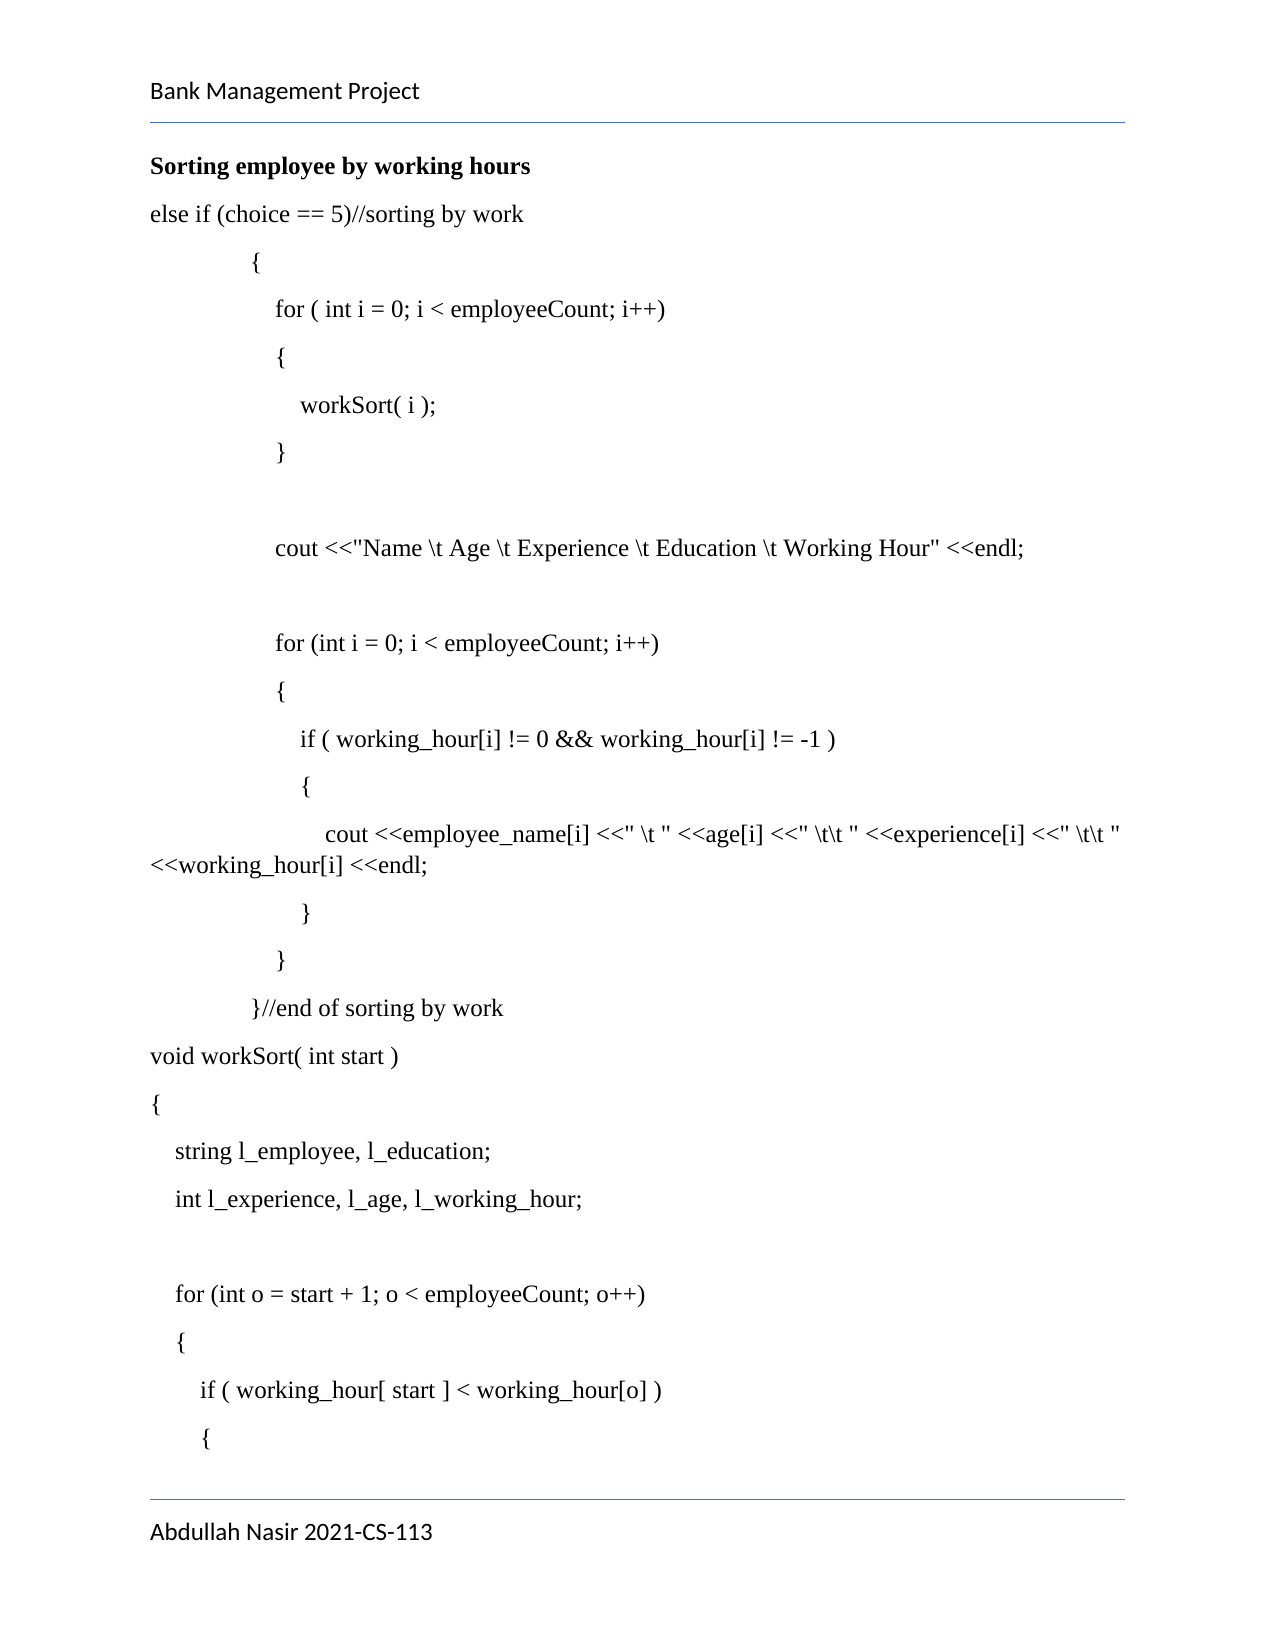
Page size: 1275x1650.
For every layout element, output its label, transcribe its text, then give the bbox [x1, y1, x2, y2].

text { [150, 1423, 1125, 1451]
text string l_employee, l_education; [150, 1136, 1125, 1165]
text { [150, 1089, 1125, 1117]
text for (int o = start + 1; o < employeeCount; o++) [150, 1279, 1125, 1308]
text { [150, 676, 1125, 705]
text workSort( i ); [150, 390, 1125, 418]
text { [150, 342, 1125, 371]
text Sorting employee by working hours [150, 151, 1125, 180]
text { [150, 1327, 1125, 1356]
text for (int i = 0; i < employeeCount; i++) [150, 628, 1125, 657]
text void workSort( int start ) [150, 1041, 1125, 1070]
text cout <<employee_name[i] <<" \t " <<age[i] <<" \t\t " <<experience[i] <<" \t\t " <<working_hour[i] <<endl; [150, 819, 1125, 879]
text { [150, 247, 1125, 275]
text cout <<"Name \t Age \t Experience \t Education \t Working Hour" <<endl; [150, 533, 1125, 562]
text } [150, 898, 1125, 927]
text } [150, 946, 1125, 974]
text if ( working_hour[ start ] < working_hour[o] ) [150, 1375, 1125, 1404]
text { [150, 771, 1125, 800]
text else if (choice == 5)//sorting by work [150, 199, 1125, 228]
text }//end of sorting by work [150, 993, 1125, 1022]
text for ( int i = 0; i < employeeCount; i++) [150, 294, 1125, 323]
text int l_experience, l_age, l_working_hour; [150, 1184, 1125, 1213]
text } [150, 437, 1125, 466]
text if ( working_hour[i] != 0 && working_hour[i] != -1 ) [150, 724, 1125, 752]
